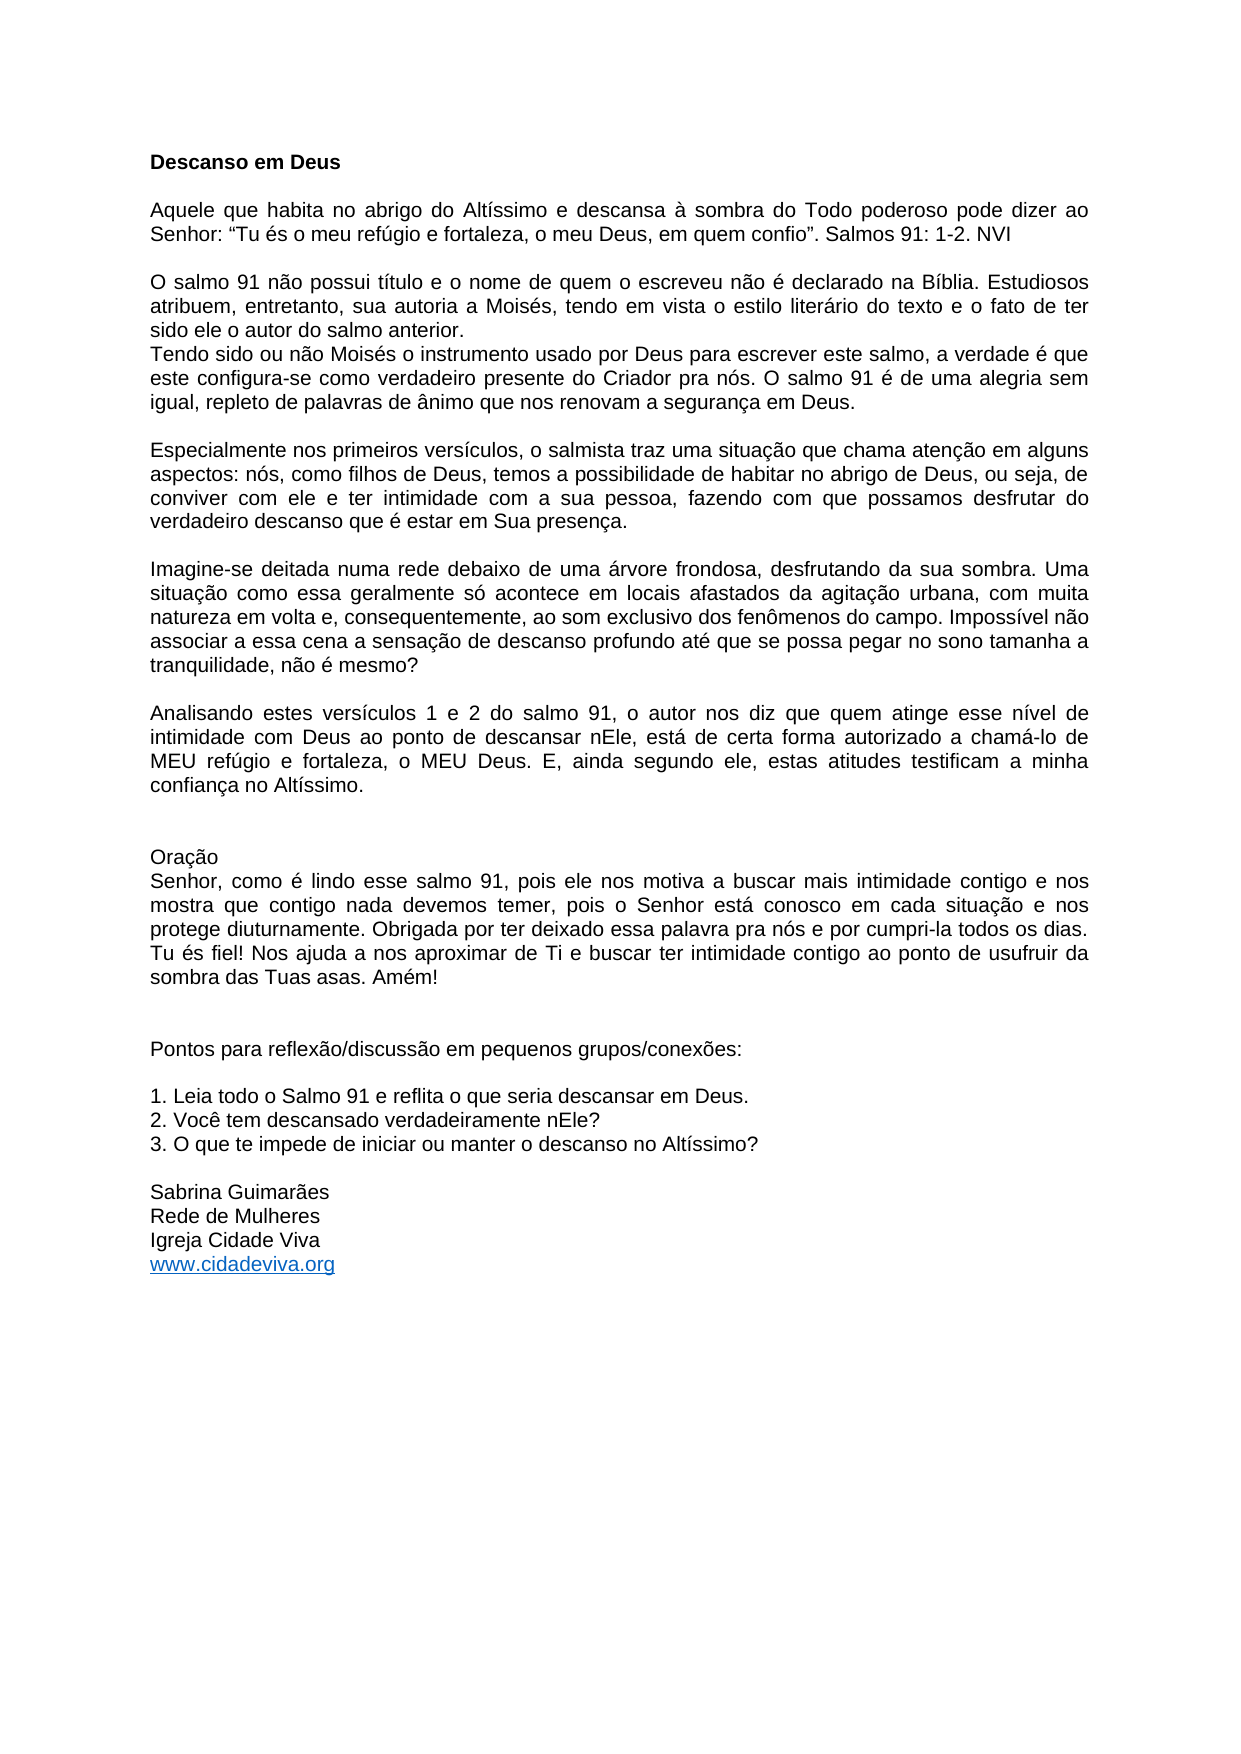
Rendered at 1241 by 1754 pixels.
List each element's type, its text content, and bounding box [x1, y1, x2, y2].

text O salmo 91 não possui título e o nome de quem o escreveu não é declarado na Bíblia. Estudiosos atribuem, entretanto, sua autoria a Moisés, tendo em vista o estilo literário do texto e o fato de ter sido ele o autor do salmo anterior. [150, 270, 1090, 342]
text Aquele que habita no abrigo do Altíssimo e descansa à sombra do Todo poderoso pode dizer ao Senhor: “Tu és o meu refúgio e fortaleza, o meu Deus, em quem confio”. Salmos 91: 1-2. NVI [150, 198, 1090, 246]
text www.cidadeviva.org [150, 1252, 1090, 1276]
text Imagine-se deitada numa rede debaixo de uma árvore frondosa, desfrutando da sua sombra. Uma situação como essa geralmente só acontece em locais afastados da agitação urbana, com muita natureza em volta e, consequentemente, ao som exclusivo dos fenômenos do campo. Impossível não associar a essa cena a sensação de descanso profundo até que se possa pegar no sono tamanha a tranquilidade, não é mesmo? [150, 557, 1090, 677]
text Senhor, como é lindo esse salmo 91, pois ele nos motiva a buscar mais intimidade contigo e nos mostra que contigo nada devemos temer, pois o Senhor está conosco em cada situação e nos protege diuturnamente. Obrigada por ter deixado essa palavra pra nós e por cumpri-la todos os dias. Tu és fiel! Nos ajuda a nos aproximar de Ti e buscar ter intimidade contigo ao ponto de usufruir da sombra das Tuas asas. Amém! [150, 869, 1090, 988]
text Sabrina Guimarães [150, 1180, 1090, 1204]
text Analisando estes versículos 1 e 2 do salmo 91, o autor nos diz que quem atinge esse nível de intimidade com Deus ao ponto de descansar nEle, está de certa forma autorizado a chamá-lo de MEU refúgio e fortaleza, o MEU Deus. E, ainda segundo ele, estas atitudes testificam a minha confiança no Altíssimo. [150, 701, 1090, 797]
text Especialmente nos primeiros versículos, o salmista traz uma situação que chama atenção em alguns aspectos: nós, como filhos de Deus, temos a possibilidade de habitar no abrigo de Deus, ou seja, de conviver com ele e ter intimidade com a sua pessoa, fazendo com que possamos desfrutar do verdadeiro descanso que é estar em Sua presença. [150, 437, 1090, 533]
text Rede de Mulheres [150, 1204, 1090, 1228]
text 3. O que te impede de iniciar ou manter o descanso no Altíssimo? [150, 1132, 1090, 1156]
text 1. Leia todo o Salmo 91 e reflita o que seria descansar em Deus. [150, 1084, 1090, 1108]
text 2. Você tem descansado verdadeiramente nEle? [150, 1108, 1090, 1132]
text Descanso em Deus [150, 150, 1090, 174]
text Tendo sido ou não Moisés o instrumento usado por Deus para escrever este salmo, a verdade é que este configura-se como verdadeiro presente do Criador pra nós. O salmo 91 é de uma alegria sem igual, repleto de palavras de ânimo que nos renovam a segurança em Deus. [150, 342, 1090, 413]
text Oração [150, 845, 1090, 869]
text Pontos para reflexão/discussão em pequenos grupos/conexões: [150, 1036, 1090, 1060]
text Igreja Cidade Viva [150, 1228, 1090, 1252]
